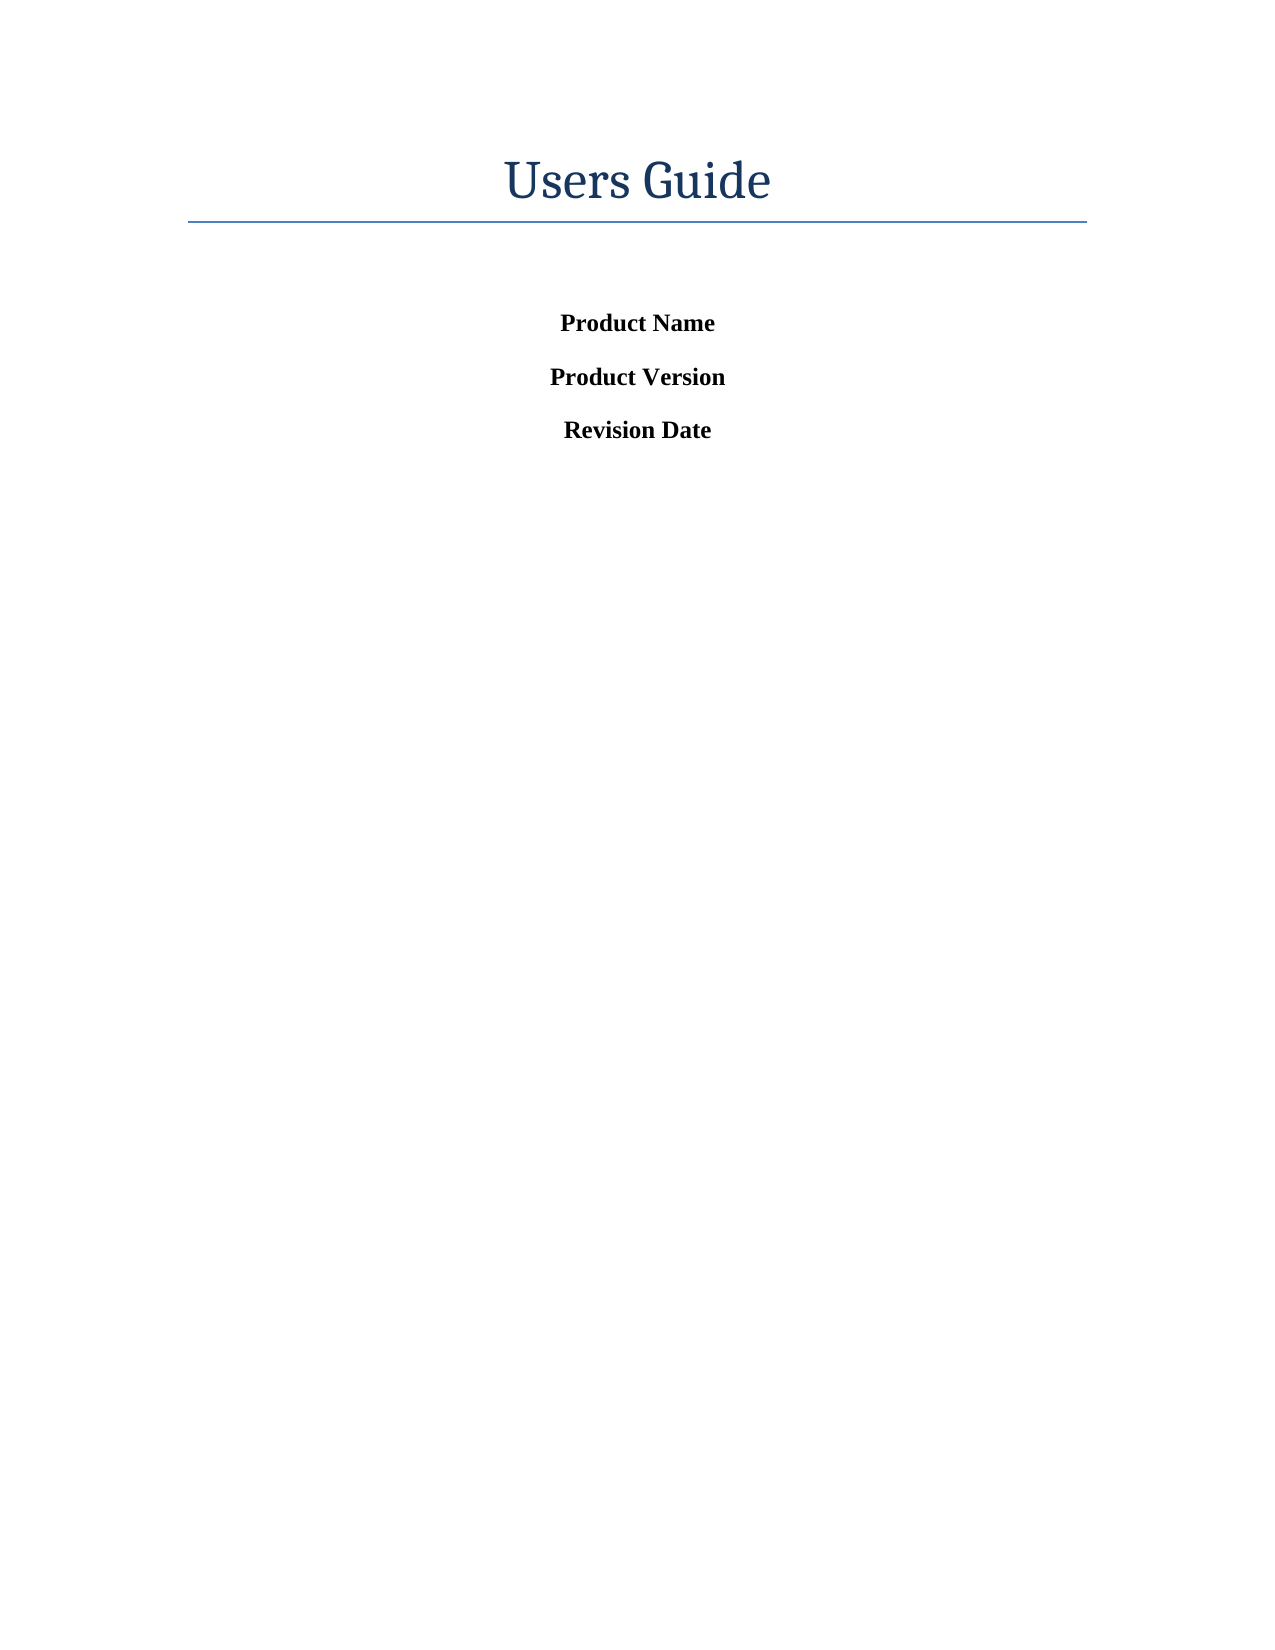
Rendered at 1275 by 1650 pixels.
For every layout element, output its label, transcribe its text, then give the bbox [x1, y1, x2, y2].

text Revision Date [187, 416, 1087, 444]
text Product Name [187, 308, 1087, 337]
text Product Version [187, 362, 1087, 390]
title Users Guide [187, 150, 1087, 223]
